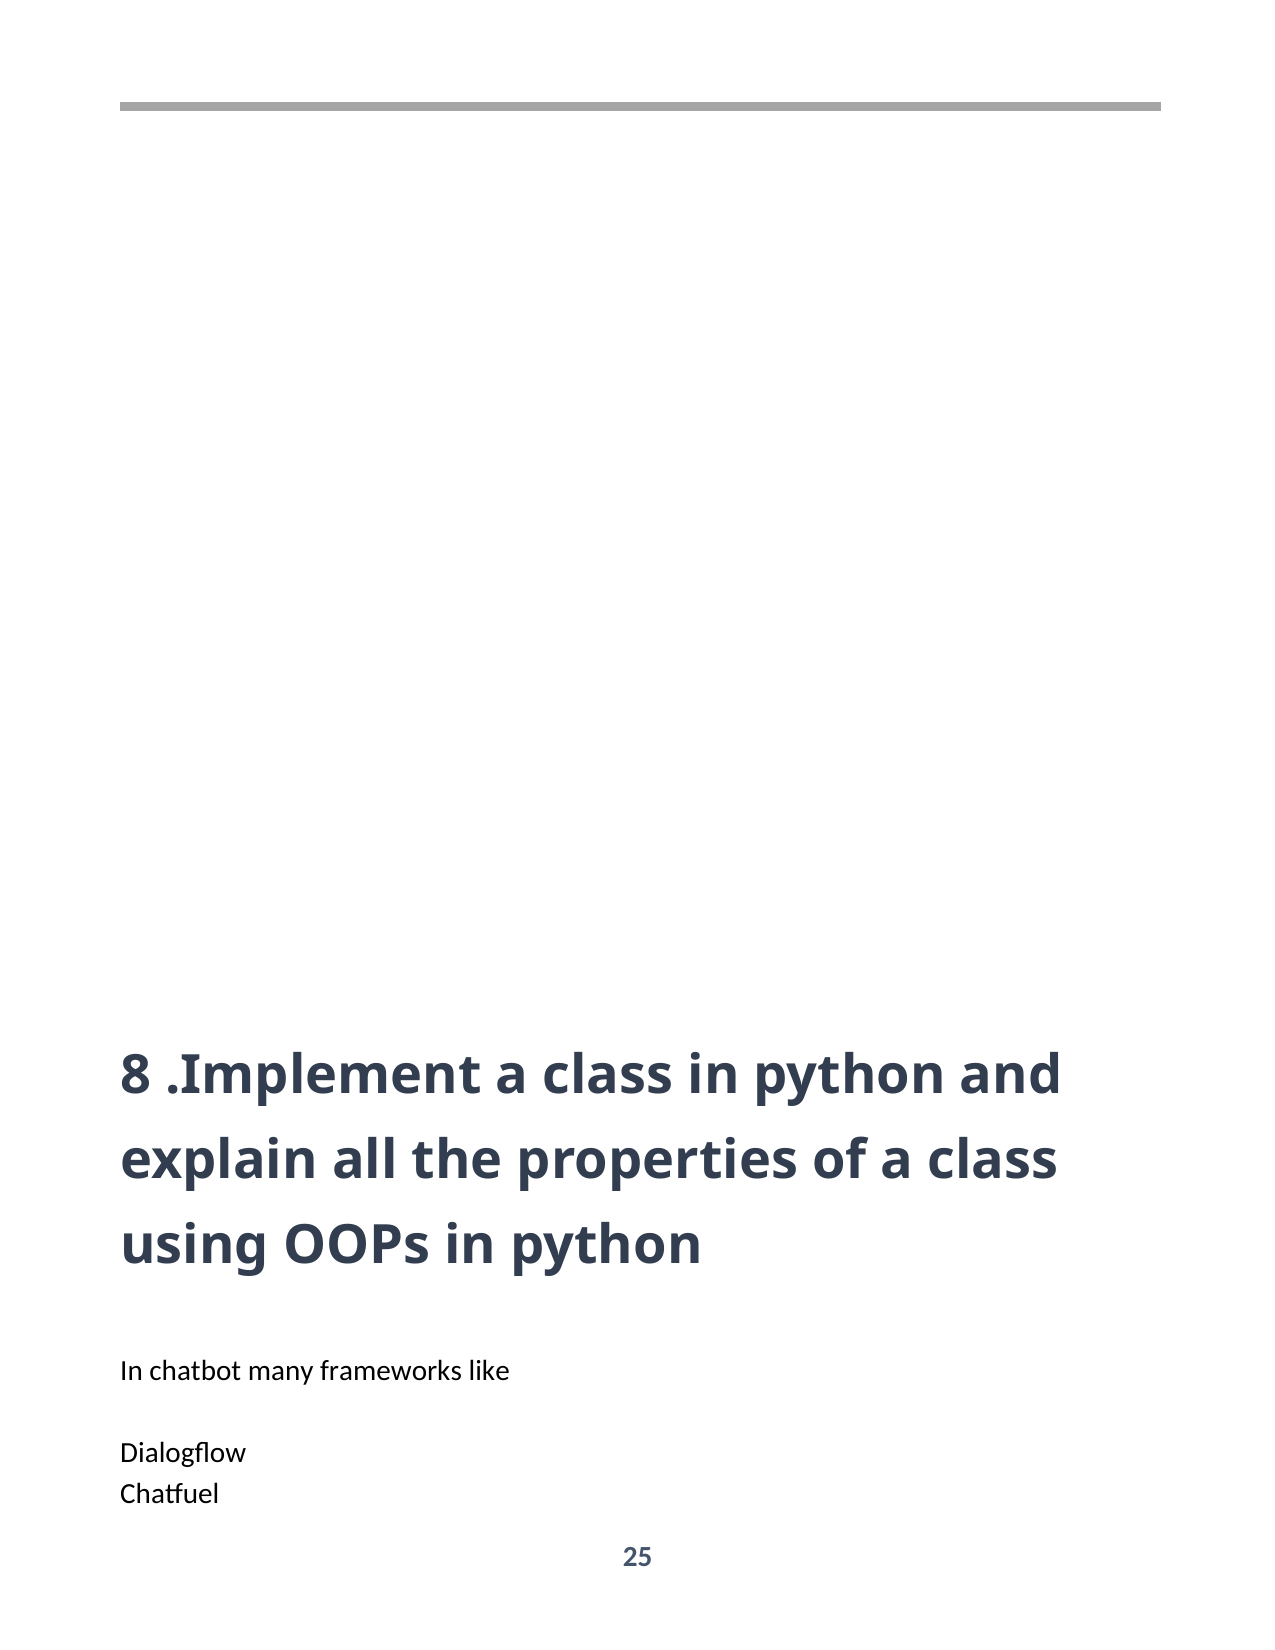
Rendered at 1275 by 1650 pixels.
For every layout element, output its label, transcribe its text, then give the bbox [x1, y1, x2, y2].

text In chatbot many frameworks like [120, 1352, 1155, 1388]
text Dialogflow [120, 1434, 1155, 1469]
subtitle 8 .Implement a class in python and explain all the properties of a class using OOPs in python [120, 1036, 1155, 1279]
text Chatfuel [120, 1475, 1155, 1510]
